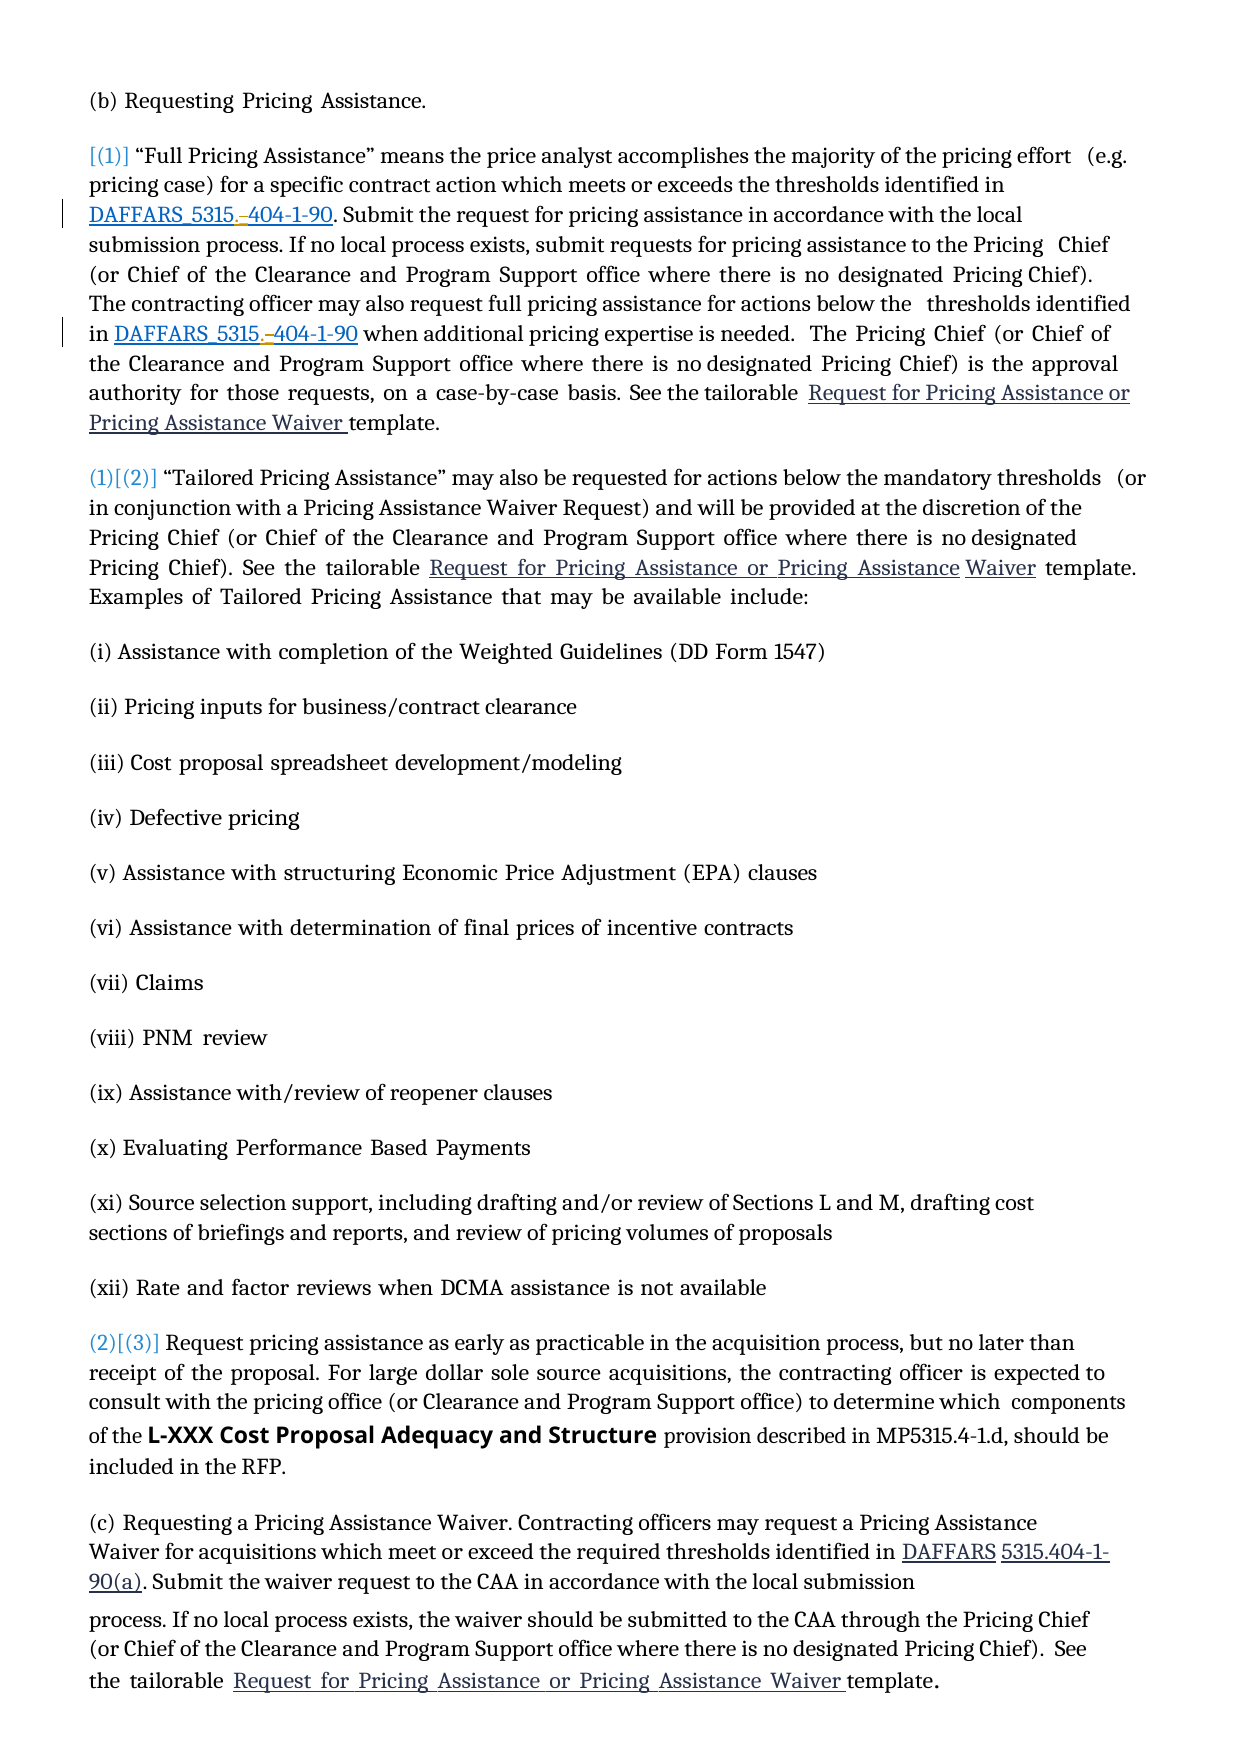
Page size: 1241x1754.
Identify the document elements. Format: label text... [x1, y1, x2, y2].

list Requesting Pricing Assistance. [88, 87, 1163, 114]
list Pricing inputs for business/contract clearance [88, 694, 1163, 721]
list Claims [88, 969, 1163, 996]
list Assistance with completion of the Weighted Guidelines (DD Form 1547) [88, 639, 1163, 665]
list Request pricing assistance as early as practicable in the acquisition process, but no later than receipt of the proposal. For large dollar sole source acquisitions, the contracting officer is expected to consult with the pricing office (or Clearance and Program Support office) to determine which components of the L-XXX Cost Proposal Adequacy and Structure provision described in MP5315.4-1.d, should be included in the RFP. [88, 1330, 1134, 1480]
list Evaluating Performance Based Payments [88, 1135, 1163, 1161]
list Defective pricing [88, 804, 1163, 831]
list Assistance with determination of final prices of incentive contracts [88, 914, 1163, 941]
list “Tailored Pricing Assistance” may also be requested for actions below the mandatory thresholds (or in conjunction with a Pricing Assistance Waiver Request) and will be provided at the discretion of the Pricing Chief (or Chief of the Clearance and Program Support office where there is no designated Pricing Chief). See the tailorable Request for Pricing Assistance or Pricing Assistance Waiver template. Examples of Tailored Pricing Assistance that may be available include: [88, 465, 1150, 610]
list Assistance with structuring Economic Price Adjustment (EPA) clauses [88, 859, 1163, 886]
text process. If no local process exists, the waiver should be submitted to the CAA through the Pricing Chief (or Chief of the Clearance and Program Support office where there is no designated Pricing Chief). See the tailorable Request for Pricing Assistance or Pricing Assistance Waiver template. [88, 1607, 1115, 1695]
list Assistance with/review of reopener clauses [88, 1080, 1163, 1106]
list Requesting a Pricing Assistance Waiver. Contracting officers may request a Pricing Assistance Waiver for acquisitions which meet or exceed the required thresholds identified in DAFFARS 5315.404-1-90(a). Submit the waiver request to the CAA in accordance with the local submission [88, 1509, 1116, 1595]
list PNM review [88, 1025, 1163, 1051]
list “Full Pricing Assistance” means the price analyst accomplishes the majority of the pricing effort (e.g. pricing case) for a specific contract action which meets or exceeds the thresholds identified in DAFFARS_5315404-1-90. Submit the request for pricing assistance in accordance with the local submission process. If no local process exists, submit requests for pricing assistance to the Pricing Chief (or Chief of the Clearance and Program Support office where there is no designated Pricing Chief). The contracting officer may also request full pricing assistance for actions below the thresholds identified in DAFFARS_5315404-1-90 when additional pricing expertise is needed. The Pricing Chief (or Chief of the Clearance and Program Support office where there is no designated Pricing Chief) is the approval authority for those requests, on a case-by-case basis. See the tailorable Request for Pricing Assistance or Pricing Assistance Waiver template. [88, 143, 1135, 436]
list Source selection support, including drafting and/or review of Sections L and M, drafting cost sections of briefings and reports, and review of pricing volumes of proposals [88, 1190, 1106, 1246]
list Rate and factor reviews when DCMA assistance is not available [88, 1274, 1163, 1301]
list Cost proposal spreadsheet development/modeling [88, 749, 1163, 776]
